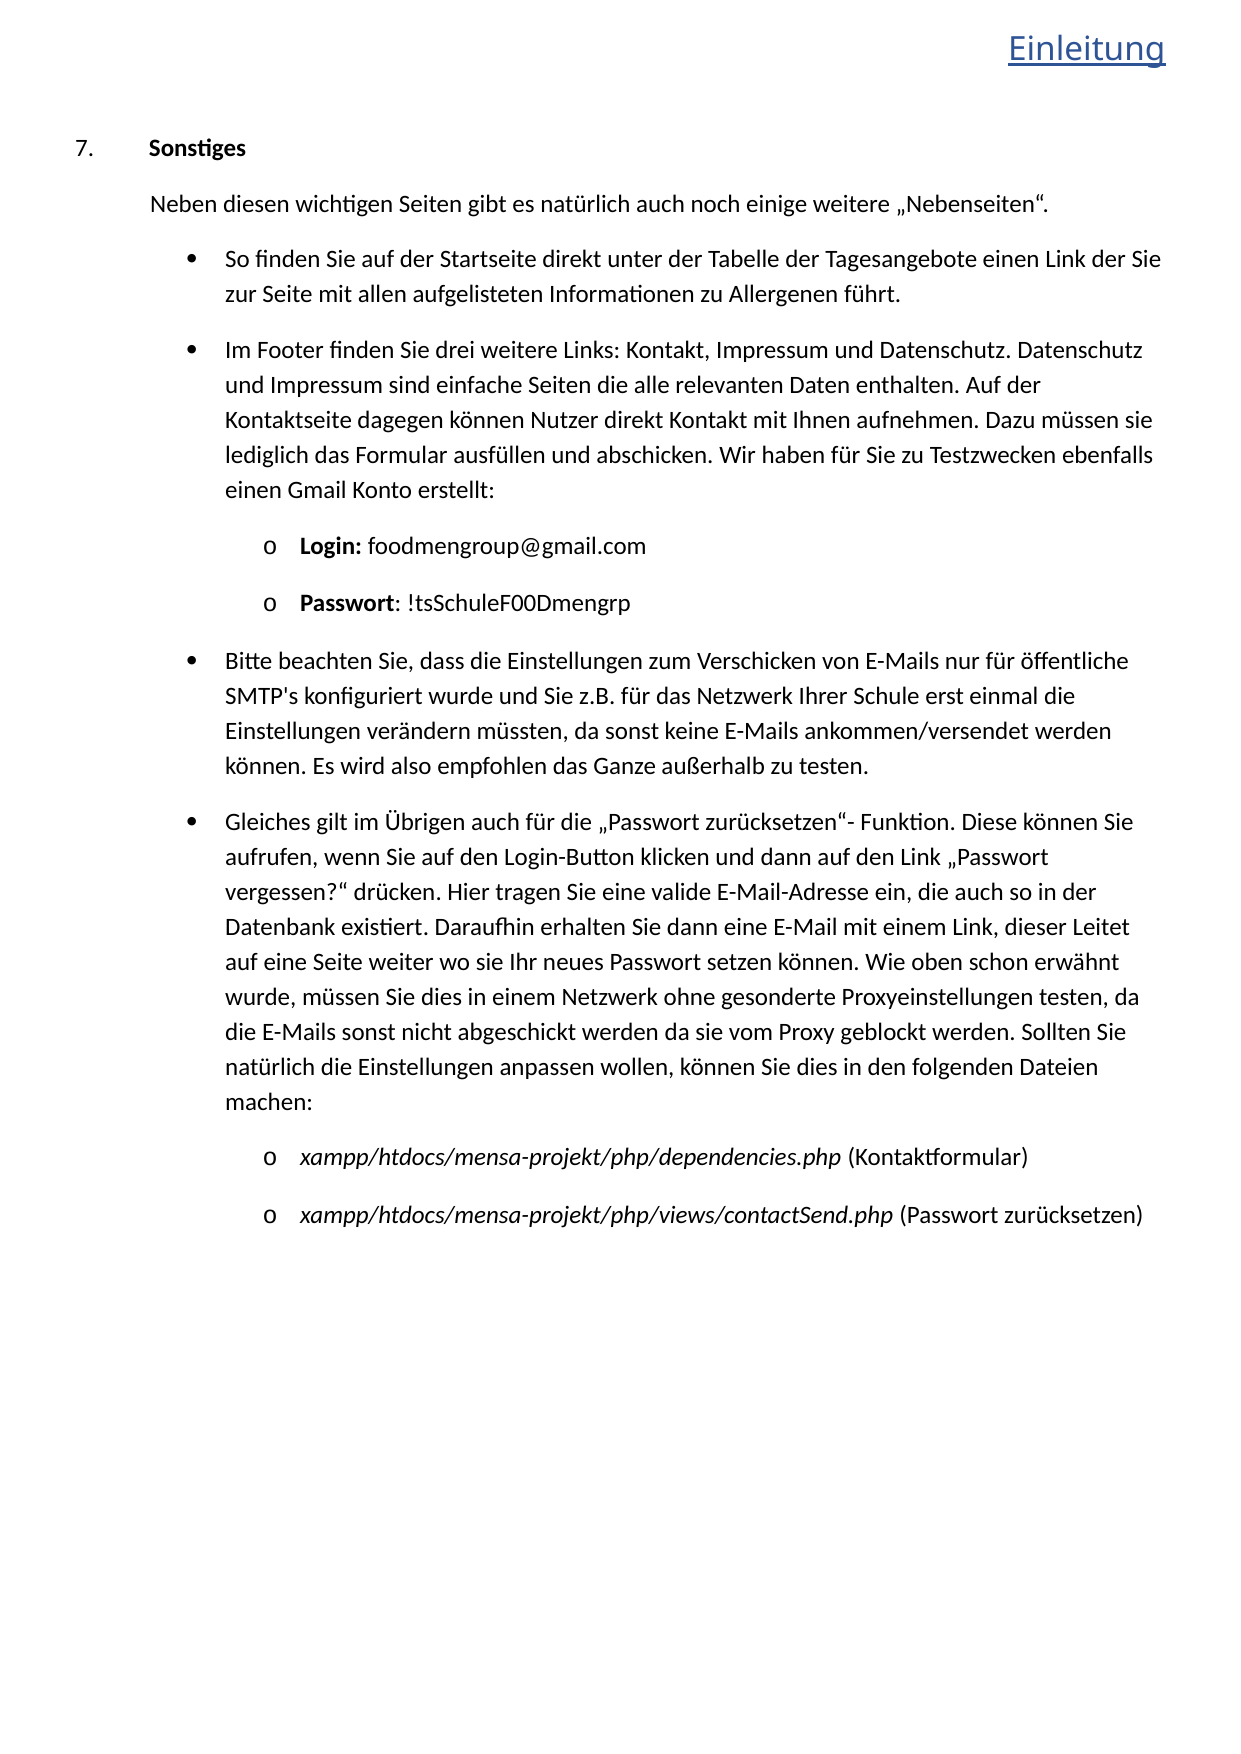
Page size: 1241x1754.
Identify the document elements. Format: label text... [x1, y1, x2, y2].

list Sonstiges [75, 132, 1165, 162]
list Gleiches gilt im Übrigen auch für die „Passwort zurücksetzen“- Funktion. Diese können Sie aufrufen, wenn Sie auf den Login-Button klicken und dann auf den Link „Passwort vergessen?“ drücken. Hier tragen Sie eine valide E-Mail-Adresse ein, die auch so in der Datenbank existiert. Daraufhin erhalten Sie dann eine E-Mail mit einem Link, dieser Leitet auf eine Seite weiter wo sie Ihr neues Passwort setzen können. Wie oben schon erwähnt wurde, müssen Sie dies in einem Netzwerk ohne gesonderte Proxyeinstellungen testen, da die E-Mails sonst nicht abgeschickt werden da sie vom Proxy geblockt werden. Sollten Sie natürlich die Einstellungen anpassen wollen, können Sie dies in den folgenden Dateien machen: [187, 806, 1165, 1116]
list Im Footer finden Sie drei weitere Links: Kontakt, Impressum und Datenschutz. Datenschutz und Impressum sind einfache Seiten die alle relevanten Daten enthalten. Auf der Kontaktseite dagegen können Nutzer direkt Kontakt mit Ihnen aufnehmen. Dazu müssen sie lediglich das Formular ausfüllen und abschicken. Wir haben für Sie zu Testzwecken ebenfalls einen Gmail Konto erstellt: [187, 334, 1165, 505]
list So finden Sie auf der Startseite direkt unter der Tabelle der Tagesangebote einen Link der Sie zur Seite mit allen aufgelisteten Informationen zu Allergenen führt. [187, 244, 1165, 309]
list Neben diesen wichtigen Seiten gibt es natürlich auch noch einige weitere „Nebenseiten“. [150, 188, 1165, 218]
list Login: foodmengroup@gmail.com [262, 530, 1165, 562]
list xampp/htdocs/mensa-projekt/php/dependencies.php (Kontaktformular) [262, 1142, 1165, 1173]
list Bitte beachten Sie, dass die Einstellungen zum Verschicken von E-Mails nur für öffentliche SMTP's konfiguriert wurde und Sie z.B. für das Netzwerk Ihrer Schule erst einmal die Einstellungen verändern müssten, da sonst keine E-Mails ankommen/versendet werden können. Es wird also empfohlen das Ganze außerhalb zu testen. [187, 645, 1165, 780]
list Passwort: !tsSchuleF00Dmengrp [262, 588, 1165, 619]
list xampp/htdocs/mensa-projekt/php/views/contactSend.php (Passwort zurücksetzen) [262, 1199, 1165, 1231]
